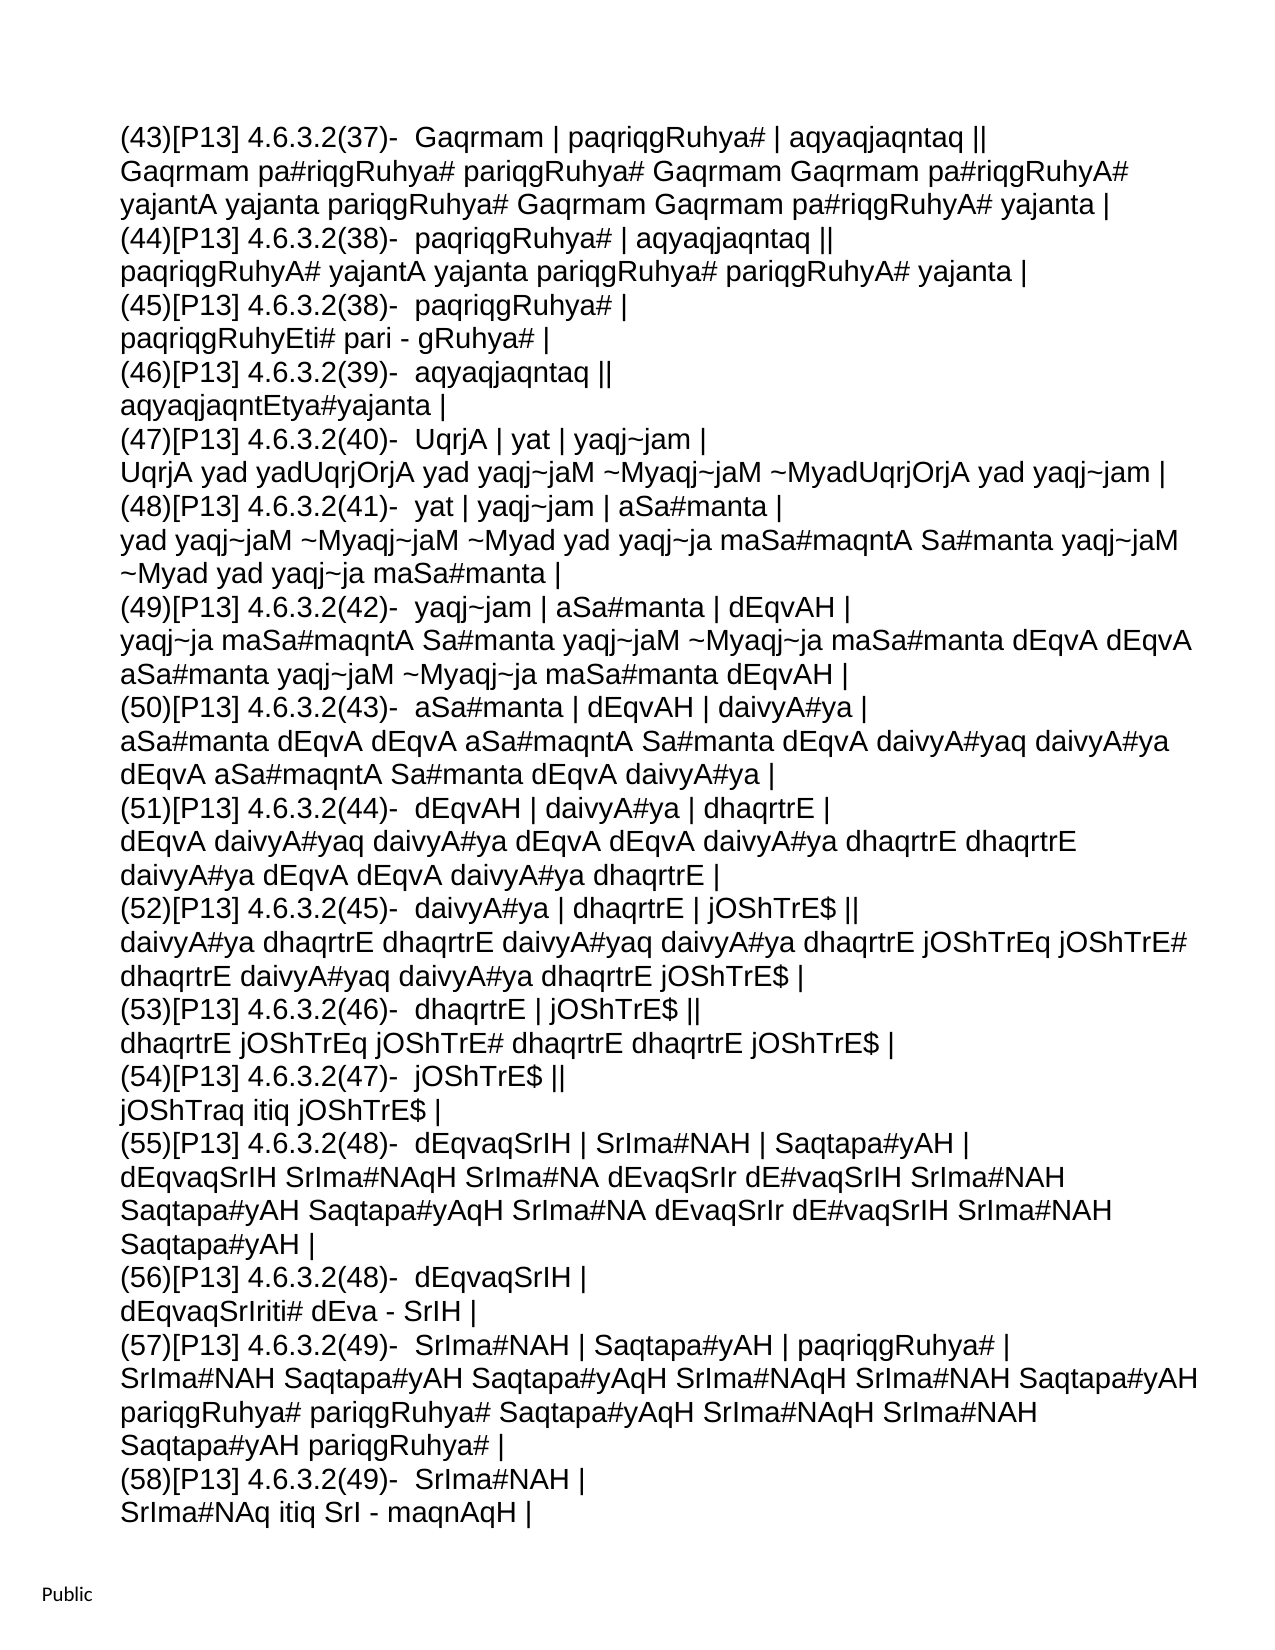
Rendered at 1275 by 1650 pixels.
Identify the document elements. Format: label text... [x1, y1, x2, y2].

text (43)[P13] 4.6.3.2(37)- Gaqrmam | paqriqgRuhya# | aqyaqjaqntaq || [120, 120, 1200, 153]
text (57)[P13] 4.6.3.2(49)- SrIma#NAH | Saqtapa#yAH | paqriqgRuhya# | [120, 1327, 1200, 1361]
text (53)[P13] 4.6.3.2(46)- dhaqrtrE | jOShTrE$ || [120, 992, 1200, 1026]
text yad yaqj~jaM ~Myaqj~jaM ~Myad yad yaqj~ja maSa#maqntA Sa#manta yaqj~jaM ~Myad yad yaqj~ja maSa#manta | [120, 522, 1200, 589]
text jOShTraq itiq jOShTrE$ | [120, 1093, 1200, 1126]
text Gaqrmam pa#riqgRuhya# pariqgRuhya# Gaqrmam Gaqrmam pa#riqgRuhyA# yajantA yajanta pariqgRuhya# Gaqrmam Gaqrmam pa#riqgRuhyA# yajanta | [120, 153, 1200, 221]
text daivyA#ya dhaqrtrE dhaqrtrE daivyA#yaq daivyA#ya dhaqrtrE jOShTrEq jOShTrE# dhaqrtrE daivyA#yaq daivyA#ya dhaqrtrE jOShTrE$ | [120, 925, 1200, 992]
text (44)[P13] 4.6.3.2(38)- paqriqgRuhya# | aqyaqjaqntaq || [120, 221, 1200, 254]
text (55)[P13] 4.6.3.2(48)- dEqvaqSrIH | SrIma#NAH | Saqtapa#yAH | [120, 1126, 1200, 1160]
text aSa#manta dEqvA dEqvA aSa#maqntA Sa#manta dEqvA daivyA#yaq daivyA#ya dEqvA aSa#maqntA Sa#manta dEqvA daivyA#ya | [120, 724, 1200, 791]
text (45)[P13] 4.6.3.2(38)- paqriqgRuhya# | [120, 288, 1200, 321]
text SrIma#NAq itiq SrI - maqnAqH | [120, 1495, 1200, 1529]
text dEqvA daivyA#yaq daivyA#ya dEqvA dEqvA daivyA#ya dhaqrtrE dhaqrtrE daivyA#ya dEqvA dEqvA daivyA#ya dhaqrtrE | [120, 824, 1200, 891]
text (50)[P13] 4.6.3.2(43)- aSa#manta | dEqvAH | daivyA#ya | [120, 690, 1200, 724]
text (56)[P13] 4.6.3.2(48)- dEqvaqSrIH | [120, 1260, 1200, 1294]
text (46)[P13] 4.6.3.2(39)- aqyaqjaqntaq || [120, 355, 1200, 388]
text UqrjA yad yadUqrjOrjA yad yaqj~jaM ~Myaqj~jaM ~MyadUqrjOrjA yad yaqj~jam | [120, 455, 1200, 489]
text (52)[P13] 4.6.3.2(45)- daivyA#ya | dhaqrtrE | jOShTrE$ || [120, 891, 1200, 925]
text (48)[P13] 4.6.3.2(41)- yat | yaqj~jam | aSa#manta | [120, 489, 1200, 522]
text aqyaqjaqntEtya#yajanta | [120, 388, 1200, 422]
text (49)[P13] 4.6.3.2(42)- yaqj~jam | aSa#manta | dEqvAH | [120, 589, 1200, 623]
text paqriqgRuhyA# yajantA yajanta pariqgRuhya# pariqgRuhyA# yajanta | [120, 254, 1200, 288]
text yaqj~ja maSa#maqntA Sa#manta yaqj~jaM ~Myaqj~ja maSa#manta dEqvA dEqvA aSa#manta yaqj~jaM ~Myaqj~ja maSa#manta dEqvAH | [120, 623, 1200, 690]
text (47)[P13] 4.6.3.2(40)- UqrjA | yat | yaqj~jam | [120, 422, 1200, 455]
text dhaqrtrE jOShTrEq jOShTrE# dhaqrtrE dhaqrtrE jOShTrE$ | [120, 1026, 1200, 1059]
text dEqvaqSrIriti# dEva - SrIH | [120, 1294, 1200, 1327]
text SrIma#NAH Saqtapa#yAH Saqtapa#yAqH SrIma#NAqH SrIma#NAH Saqtapa#yAH pariqgRuhya# pariqgRuhya# Saqtapa#yAqH SrIma#NAqH SrIma#NAH Saqtapa#yAH pariqgRuhya# | [120, 1361, 1200, 1462]
text paqriqgRuhyEti# pari - gRuhya# | [120, 321, 1200, 355]
text (54)[P13] 4.6.3.2(47)- jOShTrE$ || [120, 1059, 1200, 1093]
text dEqvaqSrIH SrIma#NAqH SrIma#NA dEvaqSrIr dE#vaqSrIH SrIma#NAH Saqtapa#yAH Saqtapa#yAqH SrIma#NA dEvaqSrIr dE#vaqSrIH SrIma#NAH Saqtapa#yAH | [120, 1160, 1200, 1260]
text (58)[P13] 4.6.3.2(49)- SrIma#NAH | [120, 1462, 1200, 1495]
text (51)[P13] 4.6.3.2(44)- dEqvAH | daivyA#ya | dhaqrtrE | [120, 791, 1200, 824]
